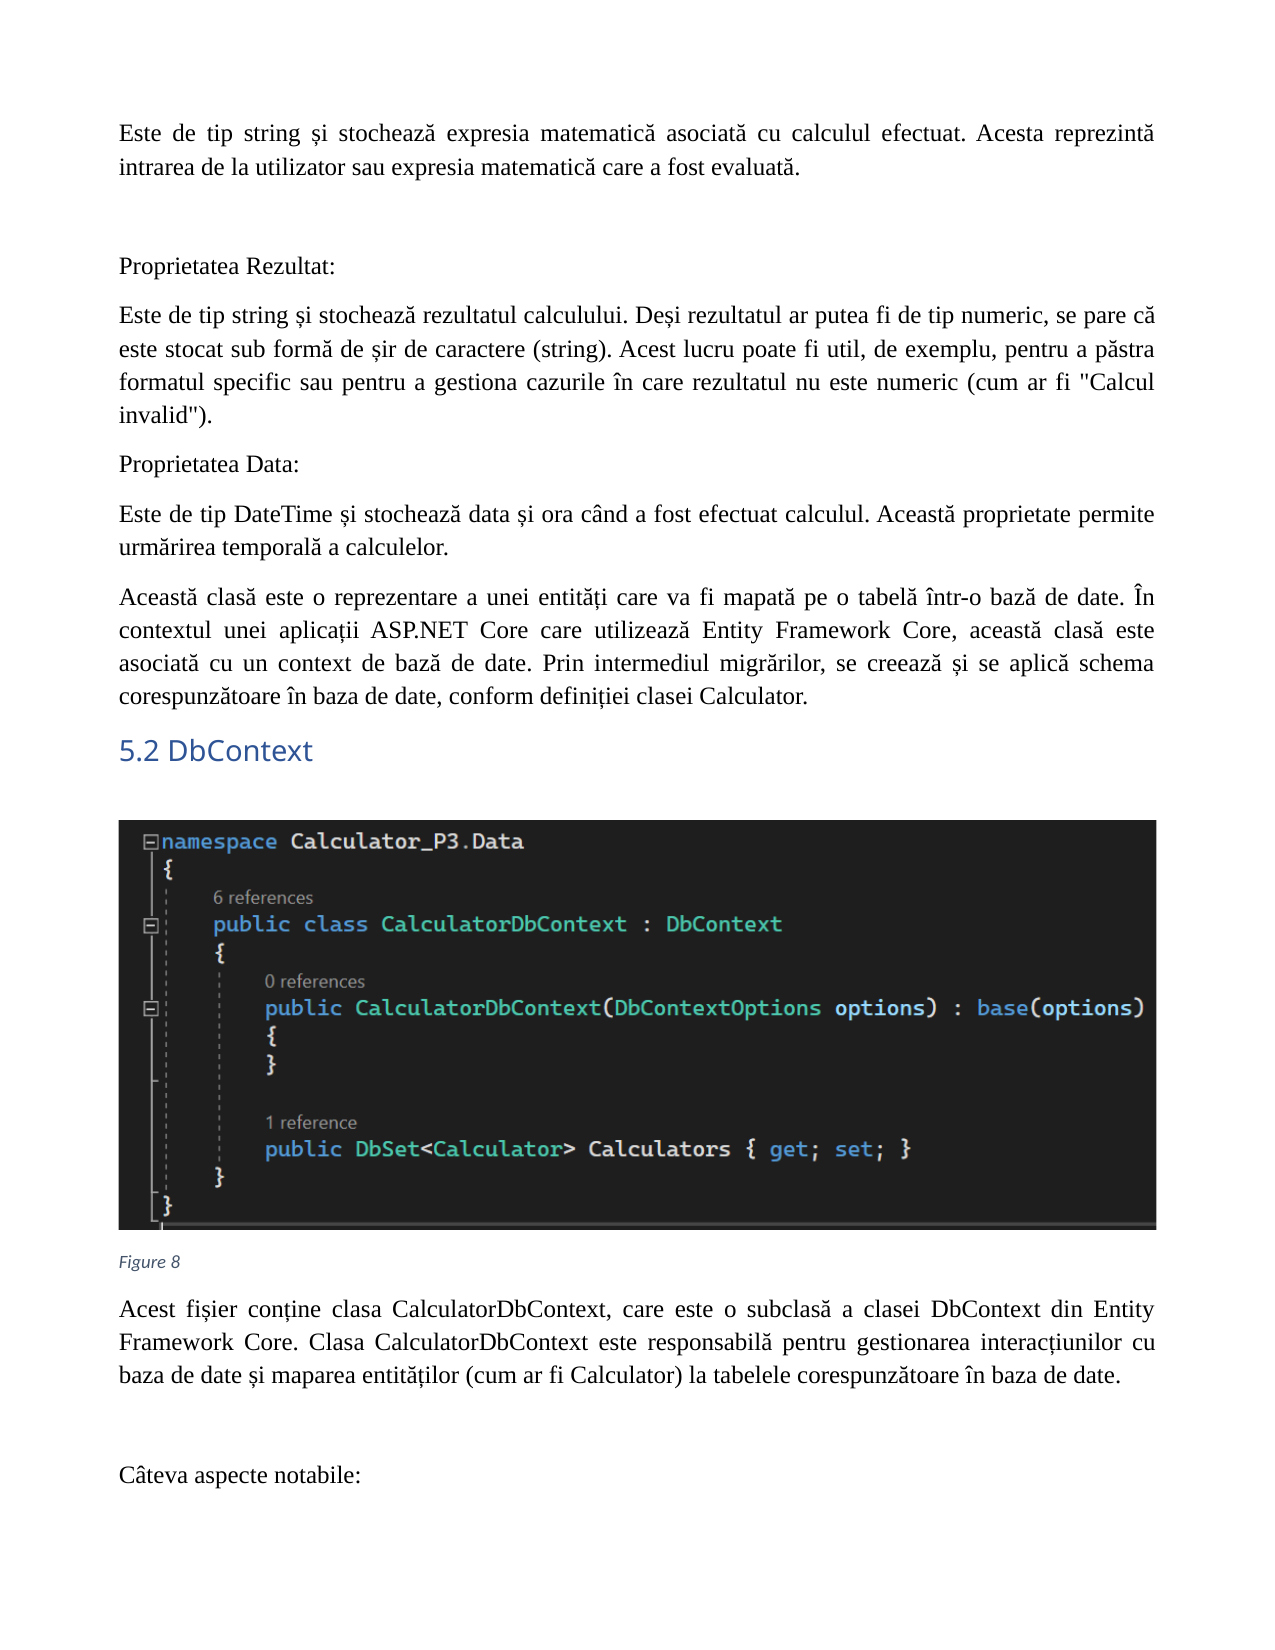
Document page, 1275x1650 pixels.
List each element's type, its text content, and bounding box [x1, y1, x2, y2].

text Este de tip string și stochează rezultatul calculului. Deși rezultatul ar putea fi de tip numeric, se pare că este stocat sub formă de șir de caractere (string). Acest lucru poate fi util, de exemplu, pentru a păstra formatul specific sau pentru a gestiona cazurile în care rezultatul nu este numeric (cum ar fi "Calcul invalid"). [118, 301, 1156, 428]
text Acest fișier conține clasa CalculatorDbContext, care este o subclasă a clasei DbContext din Entity Framework Core. Clasa CalculatorDbContext este responsabilă pentru gestionarea interacțiunilor cu baza de date și maparea entităților (cum ar fi Calculator) la tabelele corespunzătoare în baza de date. [118, 1294, 1156, 1389]
text Figure 8 [118, 1251, 1156, 1273]
text Această clasă este o reprezentare a unei entități care va fi mapată pe o tabelă într-o bază de date. În contextul unei aplicații ASP.NET Core care utilizează Entity Framework Core, această clasă este asociată cu un context de bază de date. Prin intermediul migrărilor, se creează și se aplică schema corespunzătoare în baza de date, conform definiției clasei Calculator. [118, 582, 1156, 709]
subtitle 5.2 DbContext [118, 731, 1156, 770]
text Proprietatea Data: [118, 449, 1156, 478]
text Este de tip string și stochează expresia matematică asociată cu calculul efectuat. Acesta reprezintă intrarea de la utilizator sau expresia matematică care a fost evaluată. [118, 118, 1156, 180]
text Câteva aspecte notabile: [118, 1460, 1156, 1488]
text Este de tip DateTime și stochează data și ora când a fost efectuat calculul. Această proprietate permite urmărirea temporală a calculelor. [118, 499, 1156, 561]
text Proprietatea Rezultat: [118, 251, 1156, 280]
picture [118, 820, 1157, 1230]
